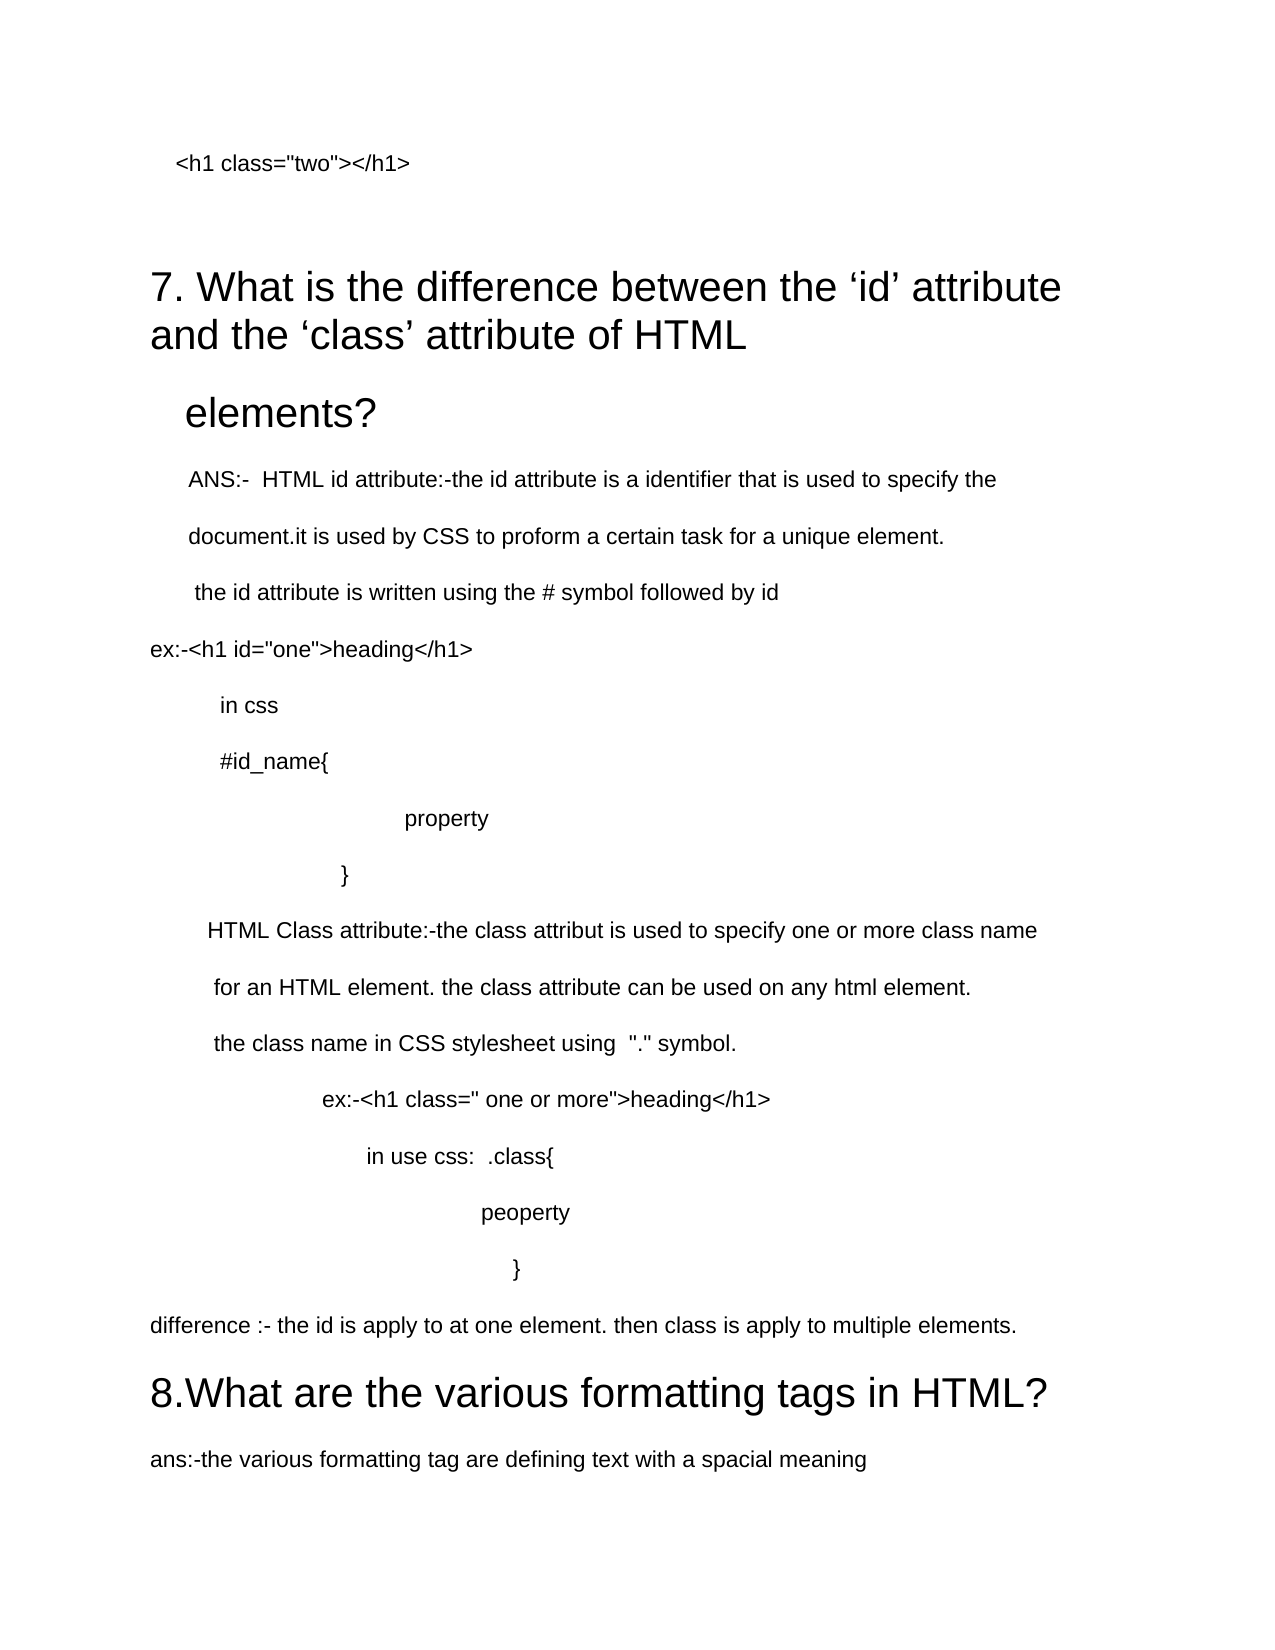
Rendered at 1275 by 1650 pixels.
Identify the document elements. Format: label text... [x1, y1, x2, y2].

text the class name in CSS stylesheet using "." symbol. [150, 1030, 1125, 1056]
text 7. What is the difference between the ‘id’ attribute and the ‘class’ attribute of HTML [150, 263, 1125, 358]
text ex:-<h1 class=" one or more">heading</h1> [150, 1086, 1125, 1113]
text ans:-the various formatting tag are defining text with a spacial meaning [150, 1446, 1125, 1472]
text HTML Class attribute:-the class attribut is used to specify one or more class name [150, 917, 1125, 944]
text } [150, 1255, 1125, 1282]
text elements? [150, 388, 1125, 436]
text in css [150, 692, 1125, 718]
text #id_name{ [150, 748, 1125, 774]
text <h1 class="two"></h1> [150, 150, 1125, 176]
text ex:-<h1 id="one">heading</h1> [150, 636, 1125, 662]
text peoperty [150, 1199, 1125, 1225]
text for an HTML element. the class attribute can be used on any html element. [150, 974, 1125, 1000]
text ANS:- HTML id attribute:-the id attribute is a identifier that is used to specify the [150, 466, 1125, 493]
text the id attribute is written using the # symbol followed by id [150, 579, 1125, 606]
text 8.What are the various formatting tags in HTML? [150, 1368, 1125, 1416]
text in use css: .class{ [150, 1143, 1125, 1169]
text difference :- the id is apply to at one element. then class is apply to multiple elements. [150, 1312, 1125, 1338]
text } [150, 861, 1125, 887]
text document.it is used by CSS to proform a certain task for a unique element. [150, 523, 1125, 549]
text property [150, 804, 1125, 831]
